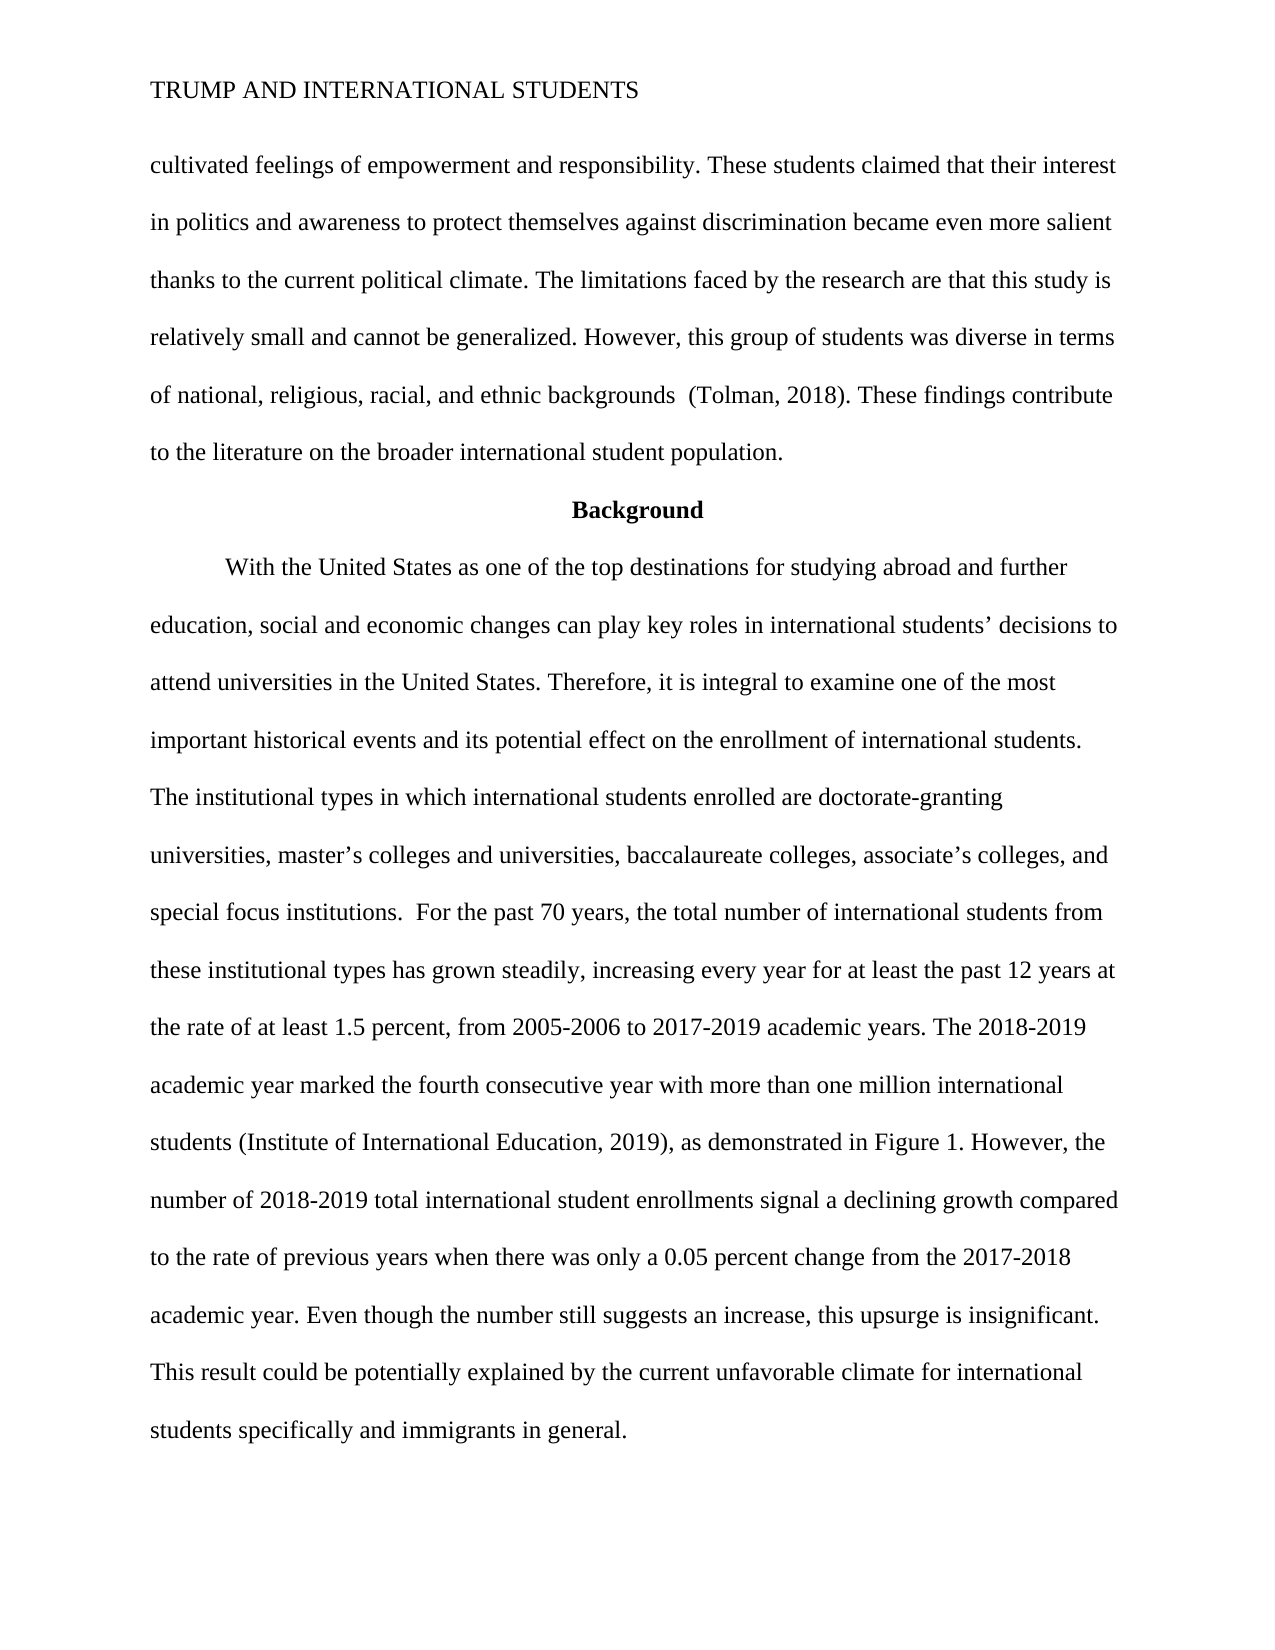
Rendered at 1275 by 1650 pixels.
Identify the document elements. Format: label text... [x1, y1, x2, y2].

text With the United States as one of the top destinations for studying abroad and further education, social and economic changes can play key roles in international students’ decisions to attend universities in the United States. Therefore, it is integral to examine one of the most important historical events and its potential effect on the enrollment of international students. The institutional types in which international students enrolled are doctorate-granting universities, master’s colleges and universities, baccalaureate colleges, associate’s colleges, and special focus institutions. For the past 70 years, the total number of international students from these institutional types has grown steadily, increasing every year for at least the past 12 years at the rate of at least 1.5 percent, from 2005-2006 to 2017-2019 academic years. The 2018-2019 academic year marked the fourth consecutive year with more than one million international students, as demonstrated in Figure 1. However, the number of 2018-2019 total international student enrollments signal a declining growth compared to the rate of previous years when there was only a 0.05 percent change from the 2017-2018 academic year. Even though the number still suggests an increase, this upsurge is insignificant. This result could be potentially explained by the current unfavorable climate for international students specifically and immigrants in general. [150, 552, 1125, 1444]
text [150, 150, 1125, 466]
text Background [150, 495, 1125, 524]
